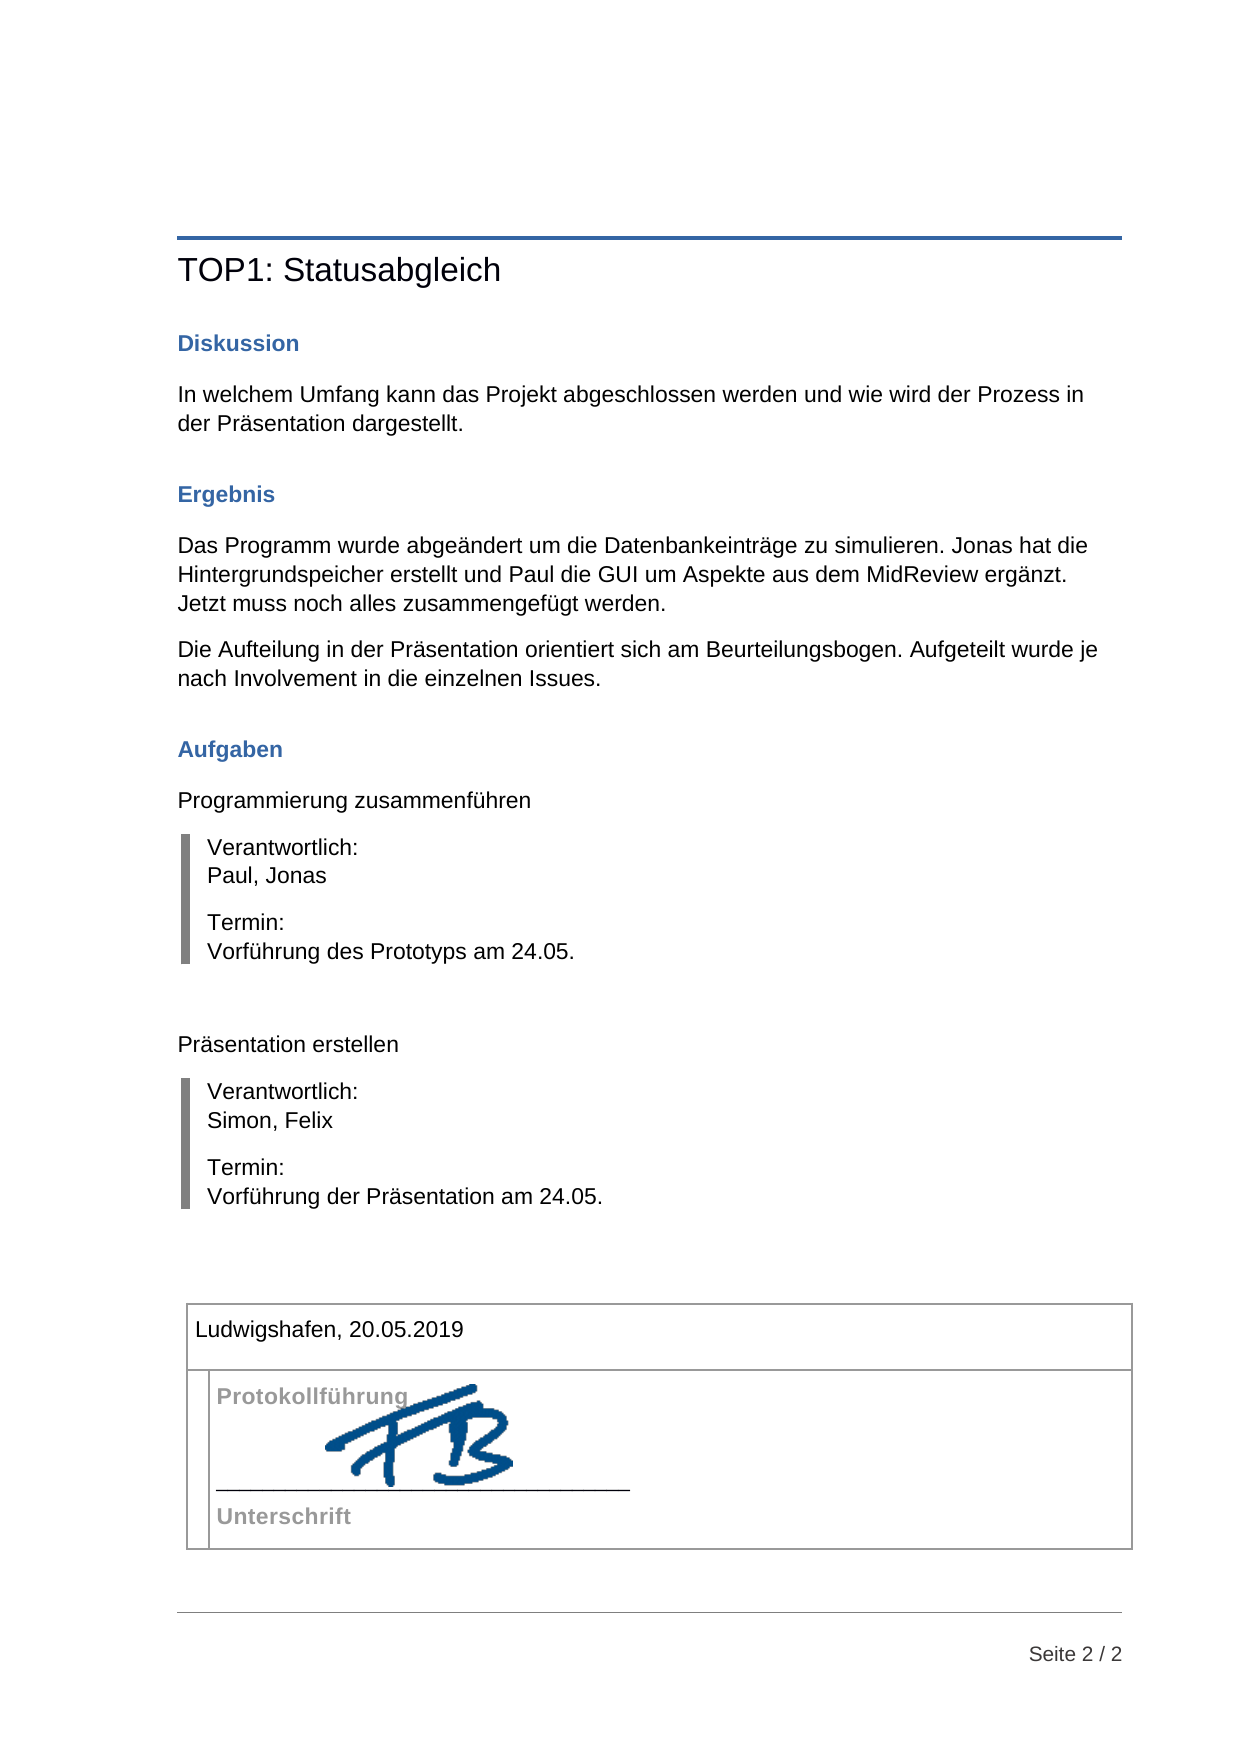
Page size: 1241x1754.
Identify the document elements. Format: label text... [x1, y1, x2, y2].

text In welchem Umfang kann das Projekt abgeschlossen werden und wie wird der Prozess in der Präsentation dargestellt. [177, 381, 1122, 437]
text Präsentation erstellen [177, 1031, 1122, 1058]
text Verantwortlich: Paul, Jonas [181, 833, 1122, 889]
table_cell [188, 1371, 208, 1547]
subtitle TOP1: Statusabgleich [177, 240, 1122, 289]
text Verantwortlich: Simon, Felix [190, 1078, 1122, 1133]
picture [325, 1384, 513, 1487]
subtitle Aufgaben [177, 736, 1122, 762]
table_cell Protokollführung Unterschrift [210, 1371, 1131, 1547]
text Termin: Vorführung der Präsentation am 24.05. [190, 1154, 1122, 1209]
table_header Ludwigshafen, 20.05.2019 [188, 1305, 1131, 1369]
text Das Programm wurde abgeändert um die Datenbankeinträge zu simulieren. Jonas hat die Hintergrundspeicher erstellt und Paul die GUI um Aspekte aus dem MidReview ergänzt. Jetzt muss noch alles zusammengefügt werden. [177, 532, 1122, 616]
text Programmierung zusammenführen [177, 787, 1122, 813]
text Die Aufteilung in der Präsentation orientiert sich am Beurteilungsbogen. Aufgeteilt wurde je nach Involvement in die einzelnen Issues. [177, 636, 1122, 692]
subtitle Diskussion [177, 330, 1122, 356]
text Termin: Vorführung des Prototyps am 24.05. [190, 909, 1122, 964]
subtitle Ergebnis [177, 481, 1122, 507]
